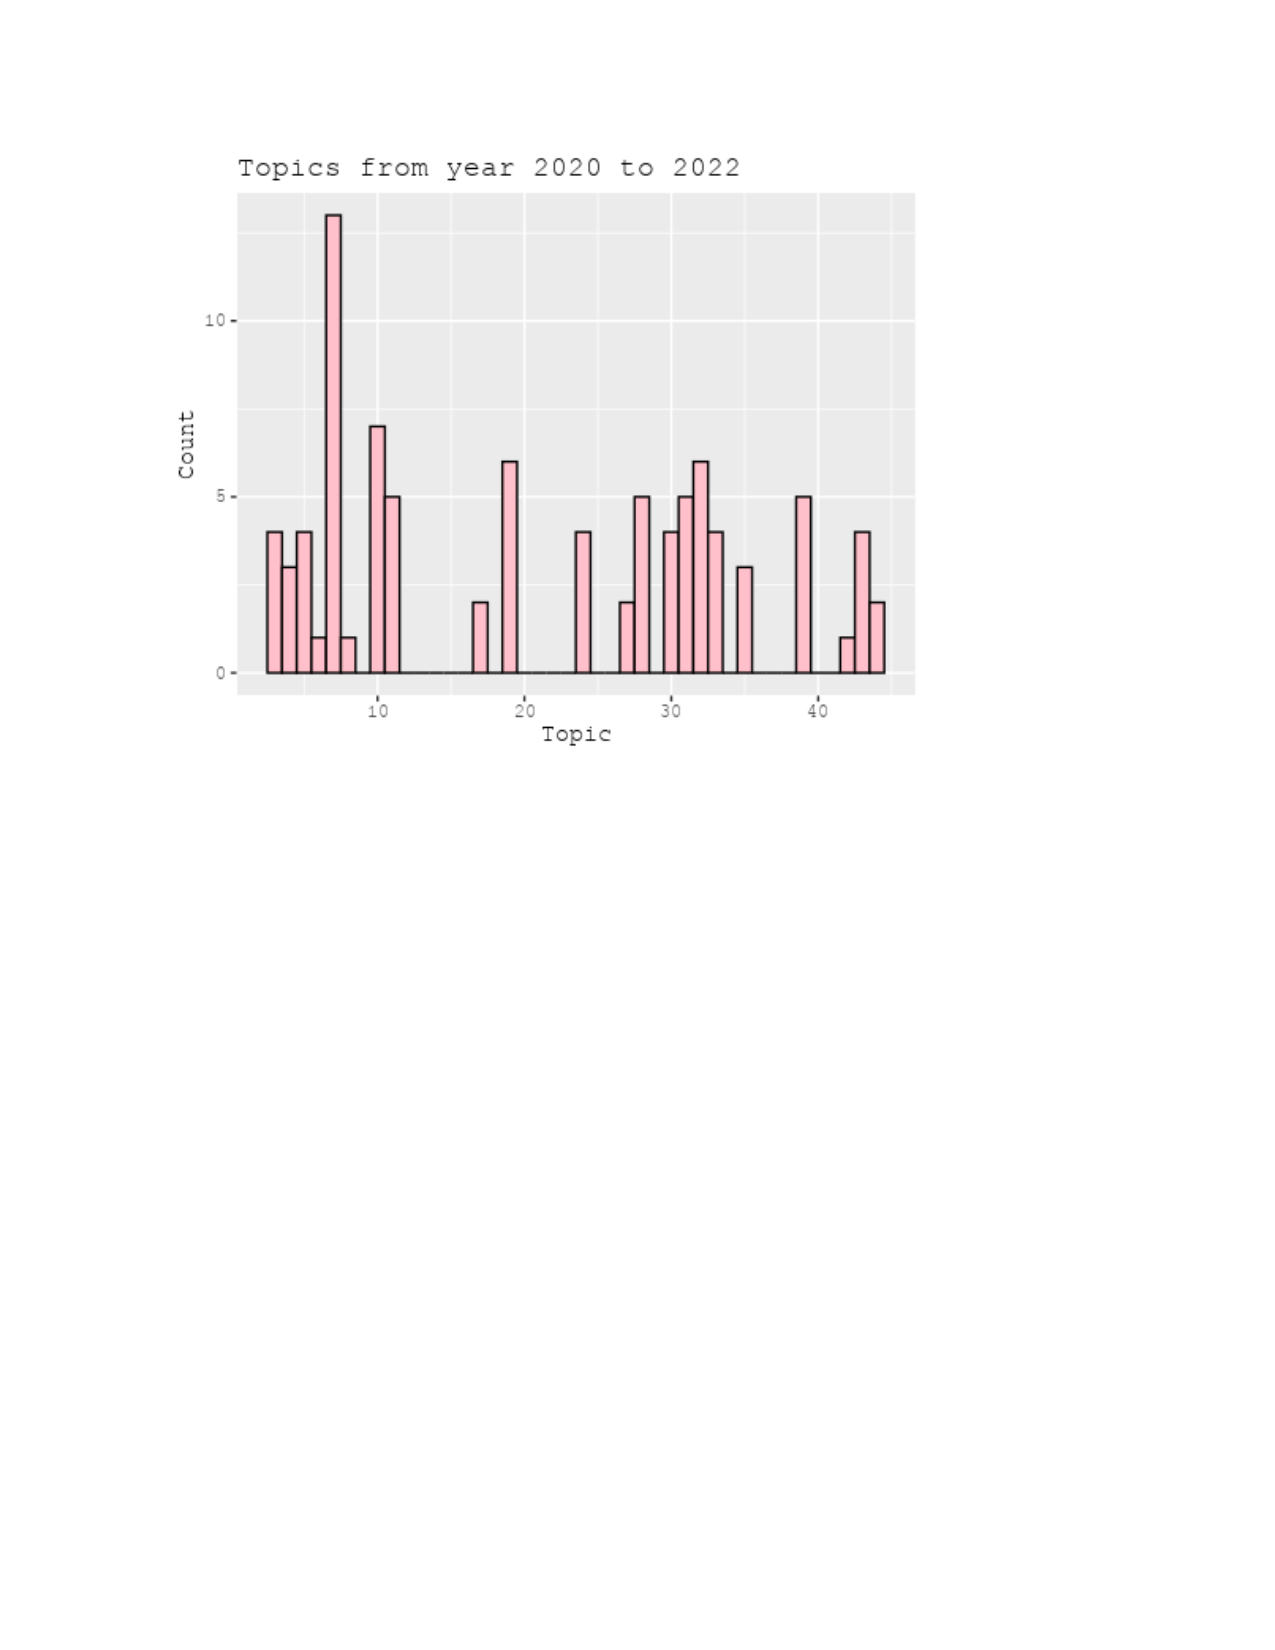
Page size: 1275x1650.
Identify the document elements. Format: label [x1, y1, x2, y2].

picture [168, 150, 927, 757]
